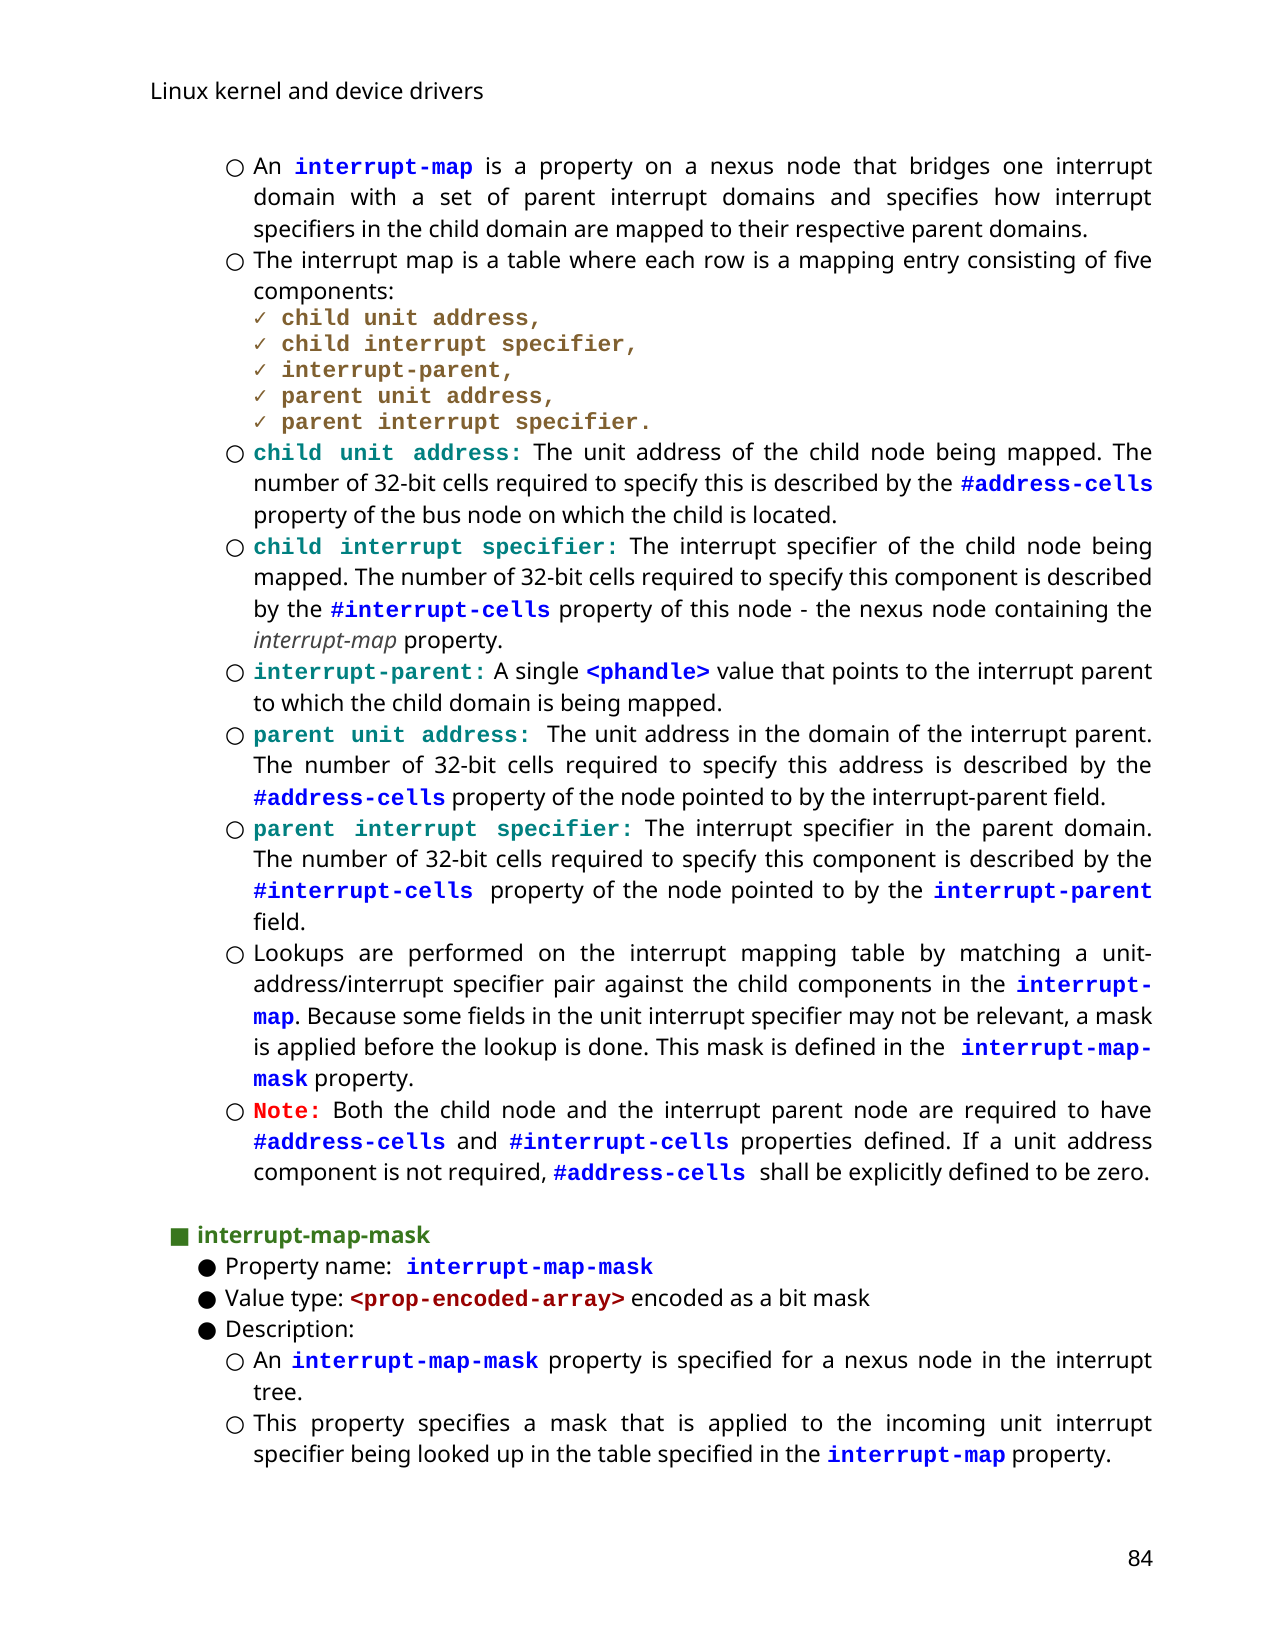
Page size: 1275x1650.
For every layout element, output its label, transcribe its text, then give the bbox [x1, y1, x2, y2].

list This property specifies a mask that is applied to the incoming unit interrupt specifier being looked up in the table specified in the interrupt-map property. [225, 1407, 1153, 1469]
list Lookups are performed on the interrupt mapping table by matching a unit-address/interrupt specifier pair against the child components in the interrupt-map. Because some fields in the unit interrupt specifier may not be relevant, a mask is applied before the lookup is done. This mask is defined in the interrupt-map-mask property. [225, 937, 1153, 1094]
list child unit address: The unit address of the child node being mapped. The number of 32-bit cells required to specify this is described by the #address-cells property of the bus node on which the child is located. [225, 436, 1153, 530]
list child unit address, [253, 306, 1153, 332]
list child interrupt specifier, [253, 332, 1153, 358]
list An interrupt-map-mask property is specified for a nexus node in the interrupt tree. [225, 1344, 1153, 1407]
list Note: Both the child node and the interrupt parent node are required to have #address-cells and #interrupt-cells properties defined. If a unit address component is not required, #address-cells shall be explicitly defined to be zero. [225, 1094, 1153, 1188]
list parent unit address, [253, 384, 1153, 410]
list interrupt-parent: A single <phandle> value that points to the interrupt parent to which the child domain is being mapped. [225, 655, 1153, 718]
list child interrupt specifier: The interrupt specifier of the child node being mapped. The number of 32-bit cells required to specify this component is described by the #interrupt-cells property of this node - the nexus node containing the interrupt-map property. [225, 530, 1153, 655]
list parent interrupt specifier. [253, 410, 1153, 436]
list The interrupt map is a table where each row is a mapping entry consisting of five components: [225, 244, 1153, 306]
list Property name: interrupt-map-mask [197, 1250, 1153, 1282]
list Value type: <prop-encoded-array> encoded as a bit mask [197, 1282, 1153, 1313]
list interrupt-map-mask [169, 1219, 1153, 1250]
list parent interrupt specifier: The interrupt specifier in the parent domain. The number of 32-bit cells required to specify this component is described by the #interrupt-cells property of the node pointed to by the interrupt-parent field. [225, 812, 1153, 937]
list parent unit address: The unit address in the domain of the interrupt parent. The number of 32-bit cells required to specify this address is described by the #address-cells property of the node pointed to by the interrupt-parent field. [225, 718, 1153, 812]
list interrupt-parent, [253, 358, 1153, 384]
list An interrupt-map is a property on a nexus node that bridges one interrupt domain with a set of parent interrupt domains and specifies how interrupt specifiers in the child domain are mapped to their respective parent domains. [225, 150, 1153, 244]
list Description: [197, 1313, 1153, 1344]
